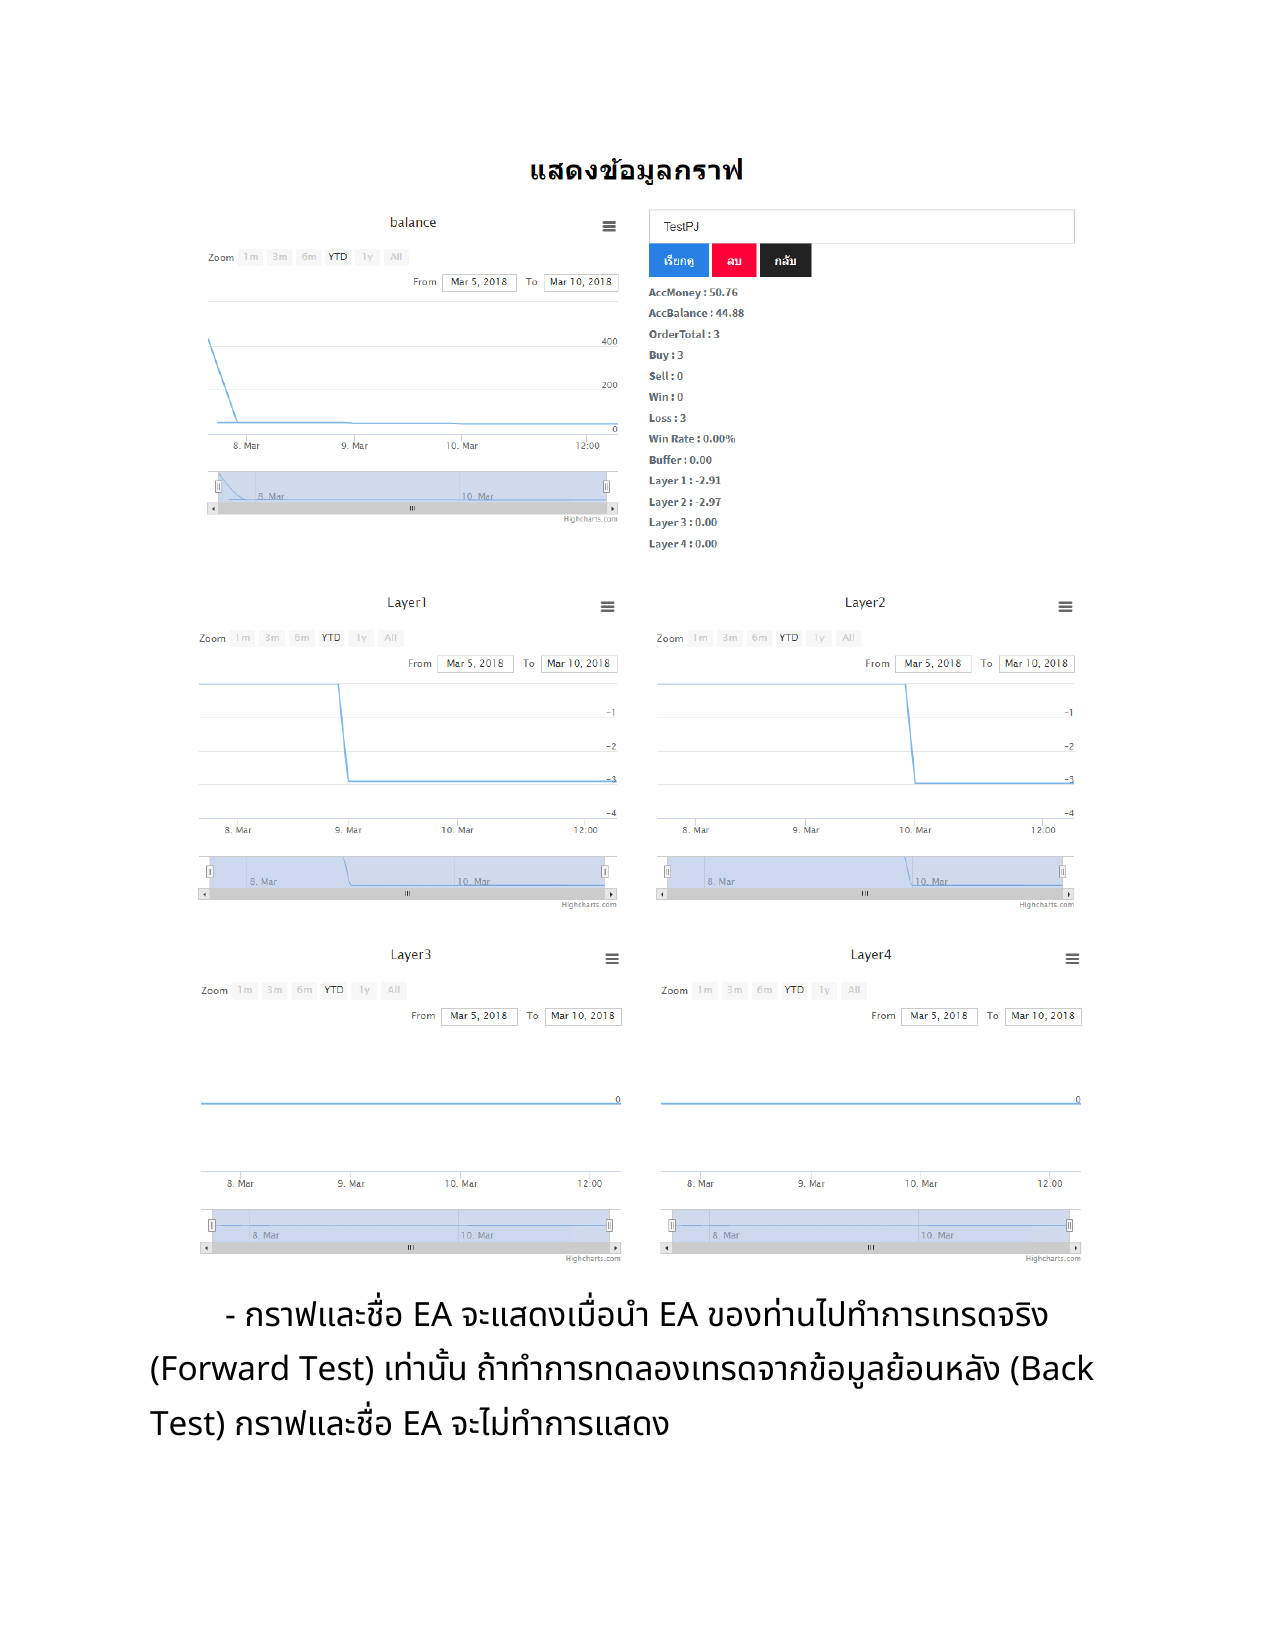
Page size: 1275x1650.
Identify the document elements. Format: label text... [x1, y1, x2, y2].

picture [187, 937, 1088, 1272]
picture [192, 150, 1083, 563]
text - กราฟและชื่อ EA จะแสดงเมื่อนำ EA ของท่านไปทำการเทรดจริง (Forward Test) เท่านั้น ถ้าทำการทดลองเทรดจากข้อมูลย้อนหลัง (Back Test) กราฟและชื่อ EA จะไม่ทำการแสดง [150, 1290, 1125, 1450]
picture [185, 581, 1090, 919]
